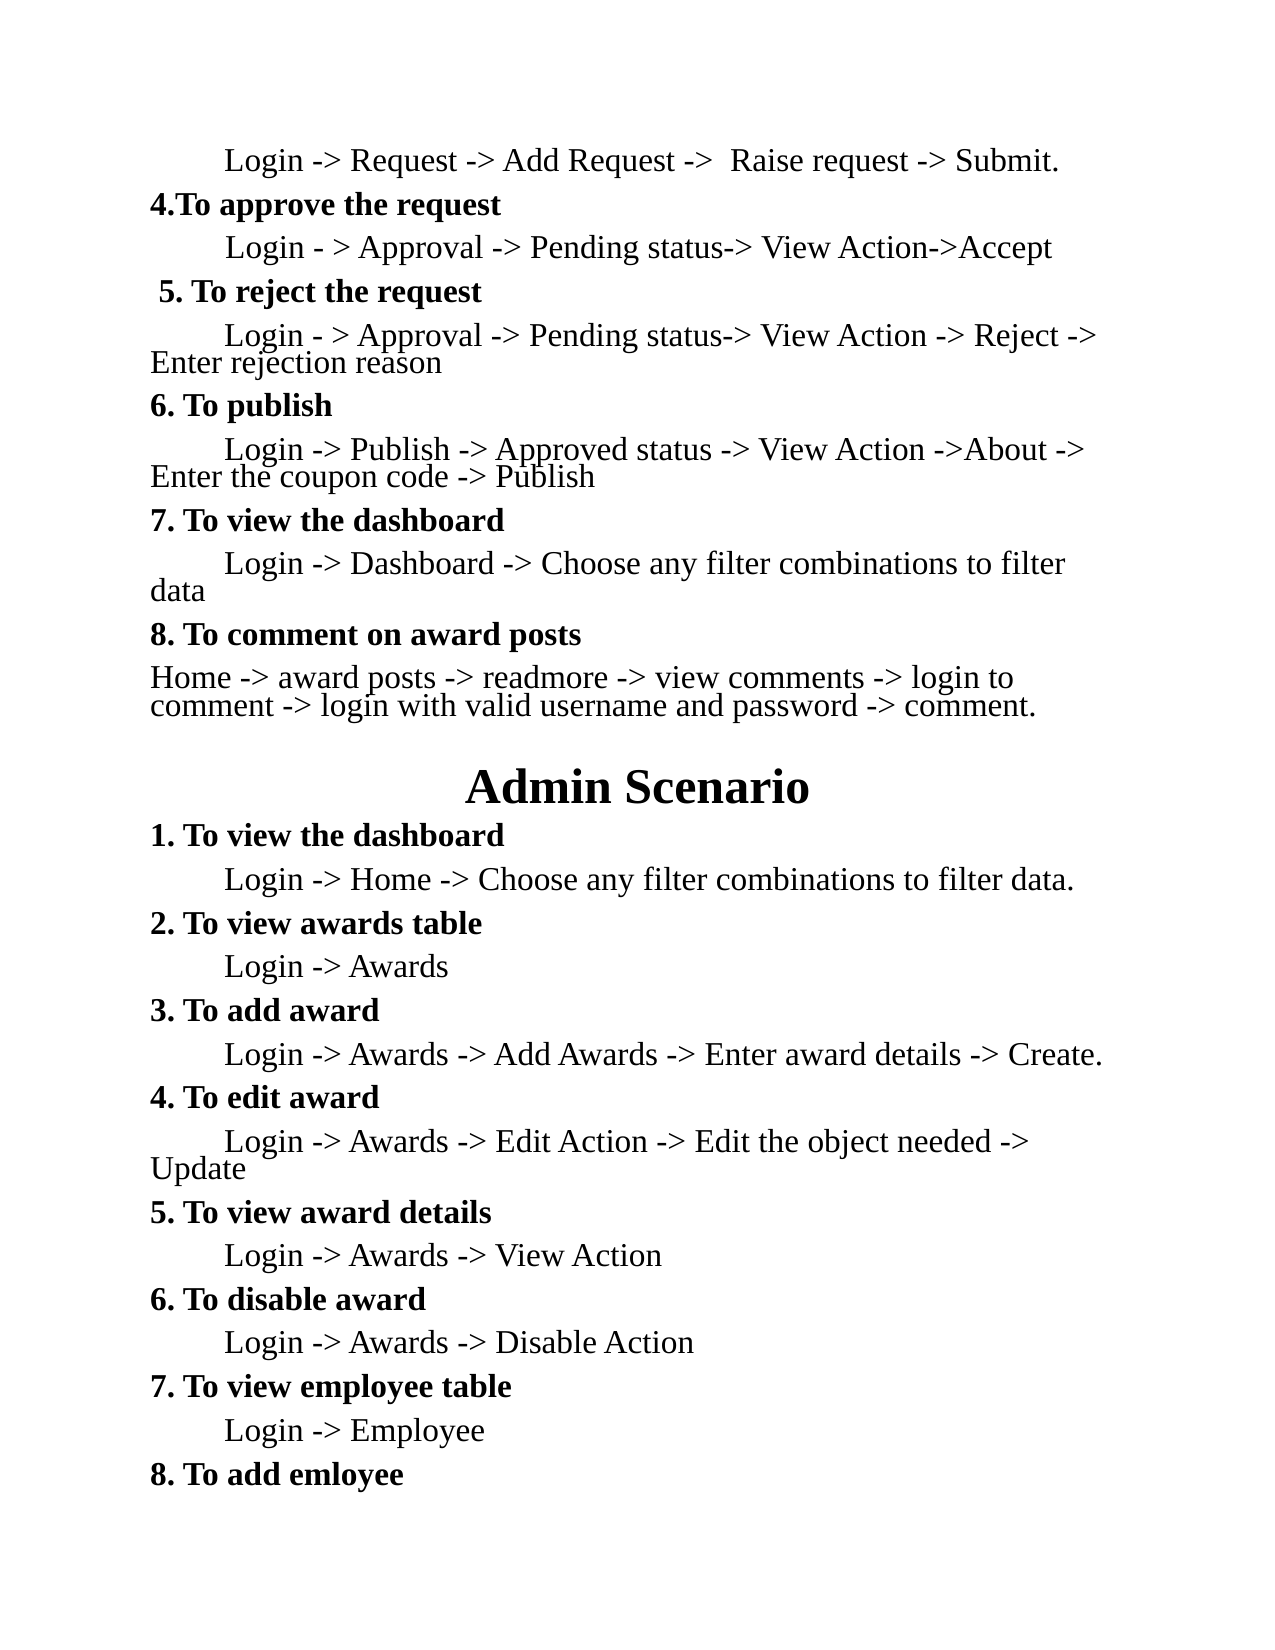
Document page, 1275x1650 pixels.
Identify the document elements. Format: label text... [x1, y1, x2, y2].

text Admin Scenario [150, 782, 1125, 809]
text 4.To approve the request [150, 194, 1125, 221]
text 4. To edit award [150, 1087, 1125, 1114]
text 5. To reject the request [150, 281, 1125, 308]
text 7. To view employee table [150, 1376, 1125, 1403]
text 5. To view award details [150, 1201, 1125, 1228]
text 3. To add award [150, 1000, 1125, 1027]
text Login -> Request -> Add Request -> Raise request -> Submit. [150, 150, 1125, 177]
text Login -> Awards [150, 956, 1125, 983]
text 7. To view the dashboard [150, 509, 1125, 536]
text Login - > Approval -> Pending status-> View Action->Accept [150, 237, 1125, 264]
text Login -> Awards -> Edit Action -> Edit the object needed -> Update [150, 1131, 1125, 1185]
text Login - > Approval -> Pending status-> View Action -> Reject -> Enter rejection reason [150, 324, 1125, 378]
text 6. To disable award [150, 1289, 1125, 1316]
text 2. To view awards table [150, 913, 1125, 939]
text Login -> Dashboard -> Choose any filter combinations to filter data [150, 553, 1125, 607]
text 6. To publish [150, 395, 1125, 422]
text 8. To add emloyee [150, 1463, 1125, 1490]
text Home -> award posts -> readmore -> view comments -> login to comment -> login with valid username and password -> comment. [150, 667, 1125, 721]
text 8. To comment on award posts [150, 624, 1125, 651]
text Login -> Awards -> View Action [150, 1245, 1125, 1272]
text Login -> Publish -> Approved status -> View Action ->About -> Enter the coupon code -> Publish [150, 439, 1125, 493]
text Login -> Employee [150, 1420, 1125, 1447]
text Login -> Home -> Choose any filter combinations to filter data. [150, 869, 1125, 896]
text Login -> Awards -> Add Awards -> Enter award details -> Create. [150, 1043, 1125, 1071]
text Login -> Awards -> Disable Action [150, 1332, 1125, 1359]
text 1. To view the dashboard [150, 825, 1125, 852]
